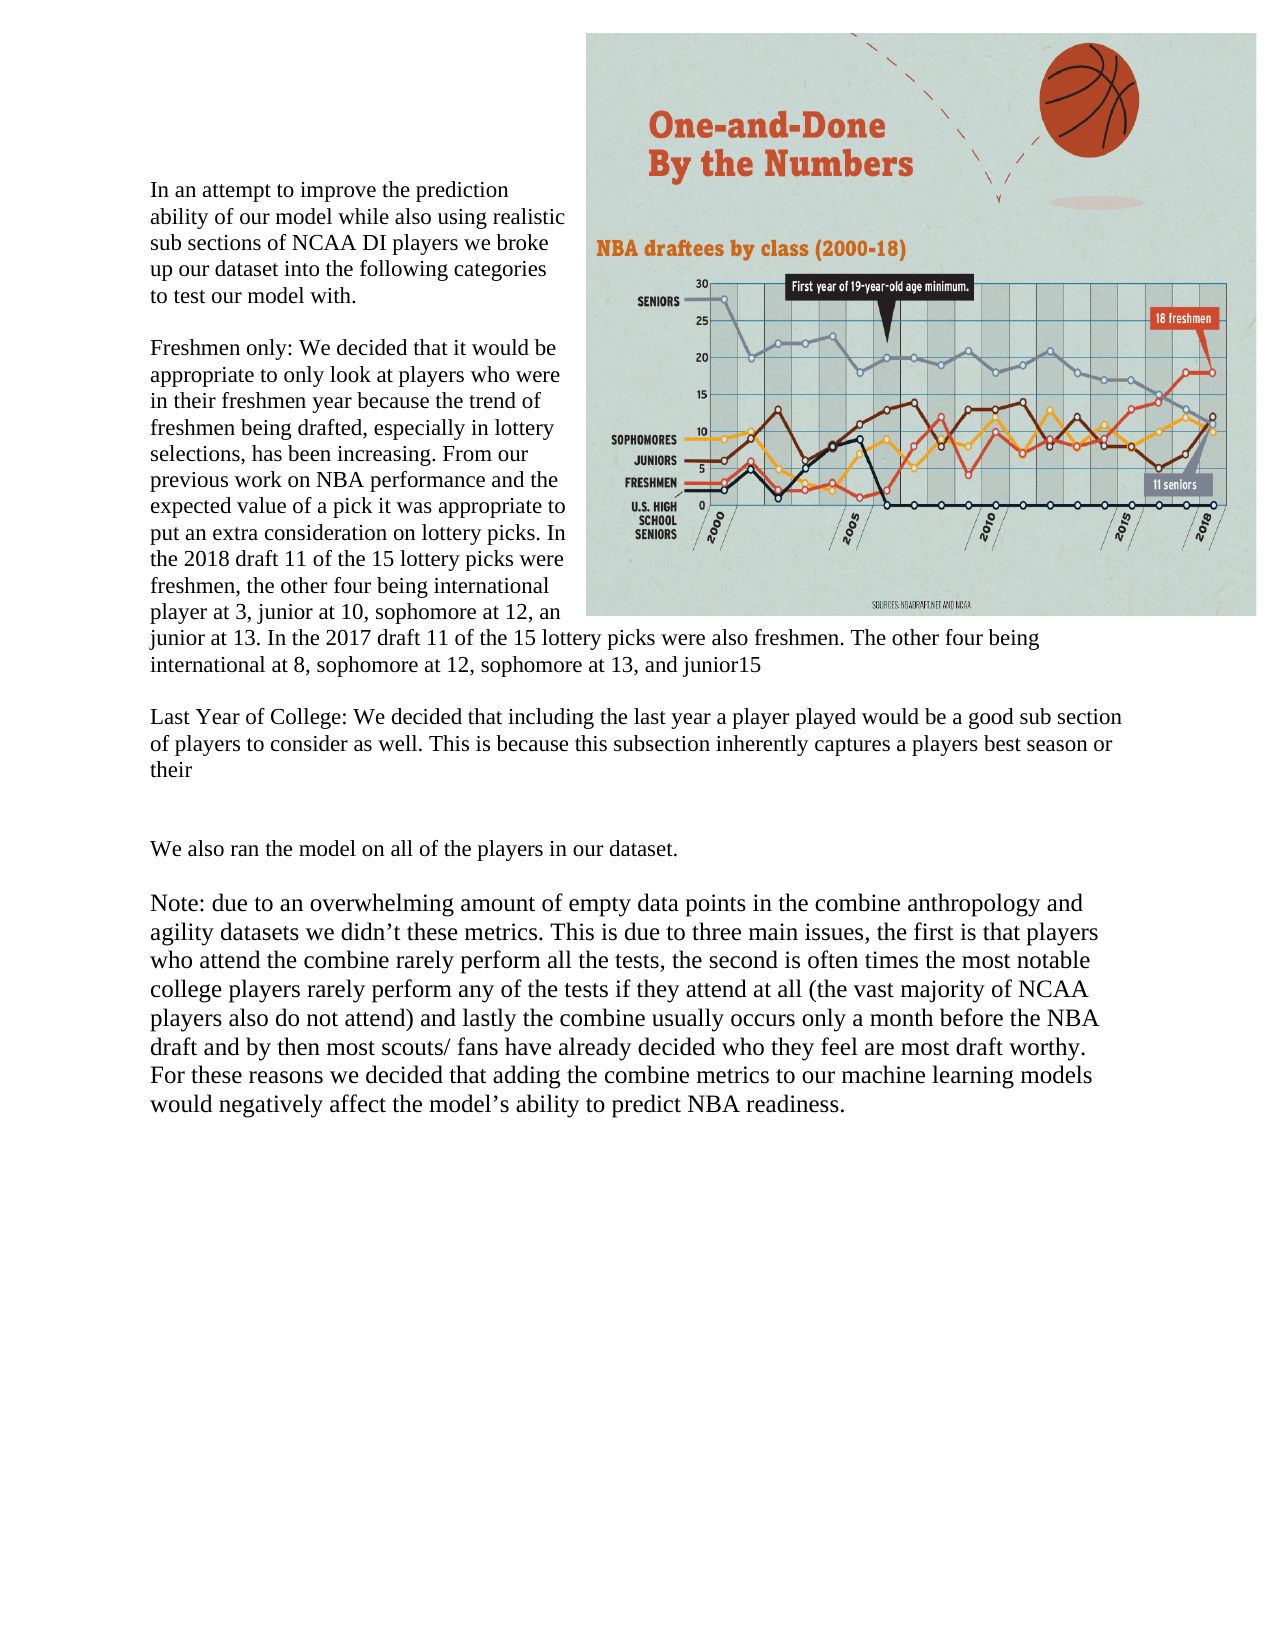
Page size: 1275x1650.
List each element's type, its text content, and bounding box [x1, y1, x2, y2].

picture [584, 33, 1257, 614]
text Freshmen only: We decided that it would be appropriate to only look at players who were in their freshmen year because the trend of freshmen being drafted, especially in lottery selections, has been increasing. From our previous work on NBA performance and the expected value of a pick it was appropriate to put an extra consideration on lottery picks. In the 2018 draft 11 of the 15 lottery picks were freshmen, the other four being international player at 3, junior at 10, sophomore at 12, an junior at 13. In the 2017 draft 11 of the 15 lottery picks were also freshmen. The other four being international at 8, sophomore at 12, sophomore at 13, and junior15 [150, 334, 1125, 677]
text Note: due to an overwhelming amount of empty data points in the combine anthropology and agility datasets we didn’t these metrics. This is due to three main issues, the first is that players who attend the combine rarely perform all the tests, the second is often times the most notable college players rarely perform any of the tests if they attend at all (the vast majority of NCAA players also do not attend) and lastly the combine usually occurs only a month before the NBA draft and by then most scouts/ fans have already decided who they feel are most draft worthy. For these reasons we decided that adding the combine metrics to our machine learning models would negatively affect the model’s ability to predict NBA readiness. [150, 888, 1125, 1118]
text Last Year of College: We decided that including the last year a player played would be a good sub section of players to consider as well. This is because this subsection inherently captures a players best season or their [150, 703, 1125, 782]
text We also ran the model on all of the players in our dataset. [150, 835, 1125, 862]
text In an attempt to improve the prediction ability of our model while also using realistic sub sections of NCAA DI players we broke up our dataset into the following categories to test our model with. [150, 176, 584, 308]
